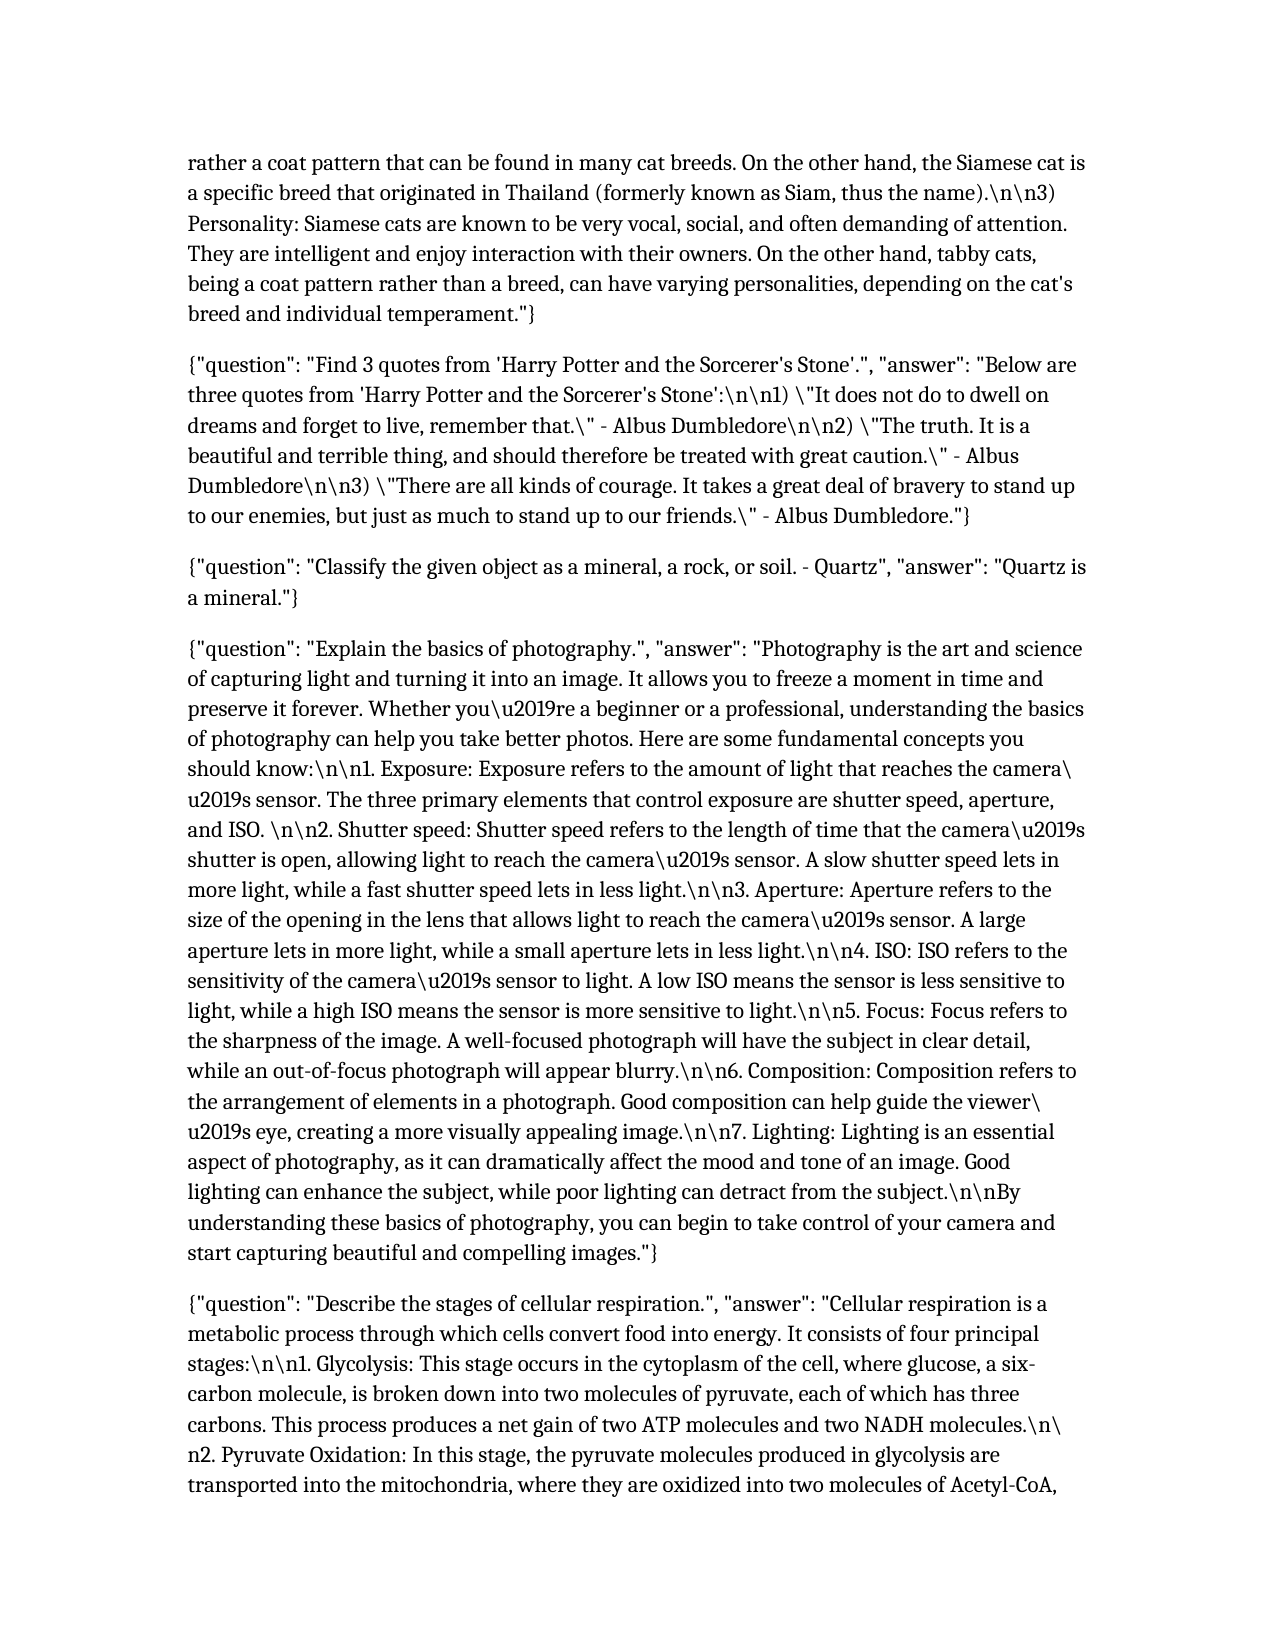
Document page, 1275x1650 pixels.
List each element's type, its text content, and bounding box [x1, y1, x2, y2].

text {"question": "Classify the given object as a mineral, a rock, or soil. - Quartz", "answer": "Quartz is a mineral."} [187, 554, 1087, 611]
text {"question": "Explain the basics of photography.", "answer": "Photography is the art and science of capturing light and turning it into an image. It allows you to freeze a moment in time and preserve it forever. Whether you\u2019re a beginner or a professional, understanding the basics of photography can help you take better photos. Here are some fundamental concepts you should know:\n\n1. Exposure: Exposure refers to the amount of light that reaches the camera\u2019s sensor. The three primary elements that control exposure are shutter speed, aperture, and ISO. \n\n2. Shutter speed: Shutter speed refers to the length of time that the camera\u2019s shutter is open, allowing light to reach the camera\u2019s sensor. A slow shutter speed lets in more light, while a fast shutter speed lets in less light.\n\n3. Aperture: Aperture refers to the size of the opening in the lens that allows light to reach the camera\u2019s sensor. A large aperture lets in more light, while a small aperture lets in less light.\n\n4. ISO: ISO refers to the sensitivity of the camera\u2019s sensor to light. A low ISO means the sensor is less sensitive to light, while a high ISO means the sensor is more sensitive to light.\n\n5. Focus: Focus refers to the sharpness of the image. A well-focused photograph will have the subject in clear detail, while an out-of-focus photograph will appear blurry.\n\n6. Composition: Composition refers to the arrangement of elements in a photograph. Good composition can help guide the viewer\u2019s eye, creating a more visually appealing image.\n\n7. Lighting: Lighting is an essential aspect of photography, as it can dramatically affect the mood and tone of an image. Good lighting can enhance the subject, while poor lighting can detract from the subject.\n\nBy understanding these basics of photography, you can begin to take control of your camera and start capturing beautiful and compelling images."} [187, 635, 1087, 1266]
text {"question": "Find 3 quotes from 'Harry Potter and the Sorcerer's Stone'.", "answer": "Below are three quotes from 'Harry Potter and the Sorcerer's Stone':\n\n1) \"It does not do to dwell on dreams and forget to live, remember that.\" - Albus Dumbledore\n\n2) \"The truth. It is a beautiful and terrible thing, and should therefore be treated with great caution.\" - Albus Dumbledore\n\n3) \"There are all kinds of courage. It takes a great deal of bravery to stand up to our enemies, but just as much to stand up to our friends.\" - Albus Dumbledore."} [187, 352, 1087, 529]
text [187, 1291, 1087, 1498]
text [187, 150, 1087, 327]
